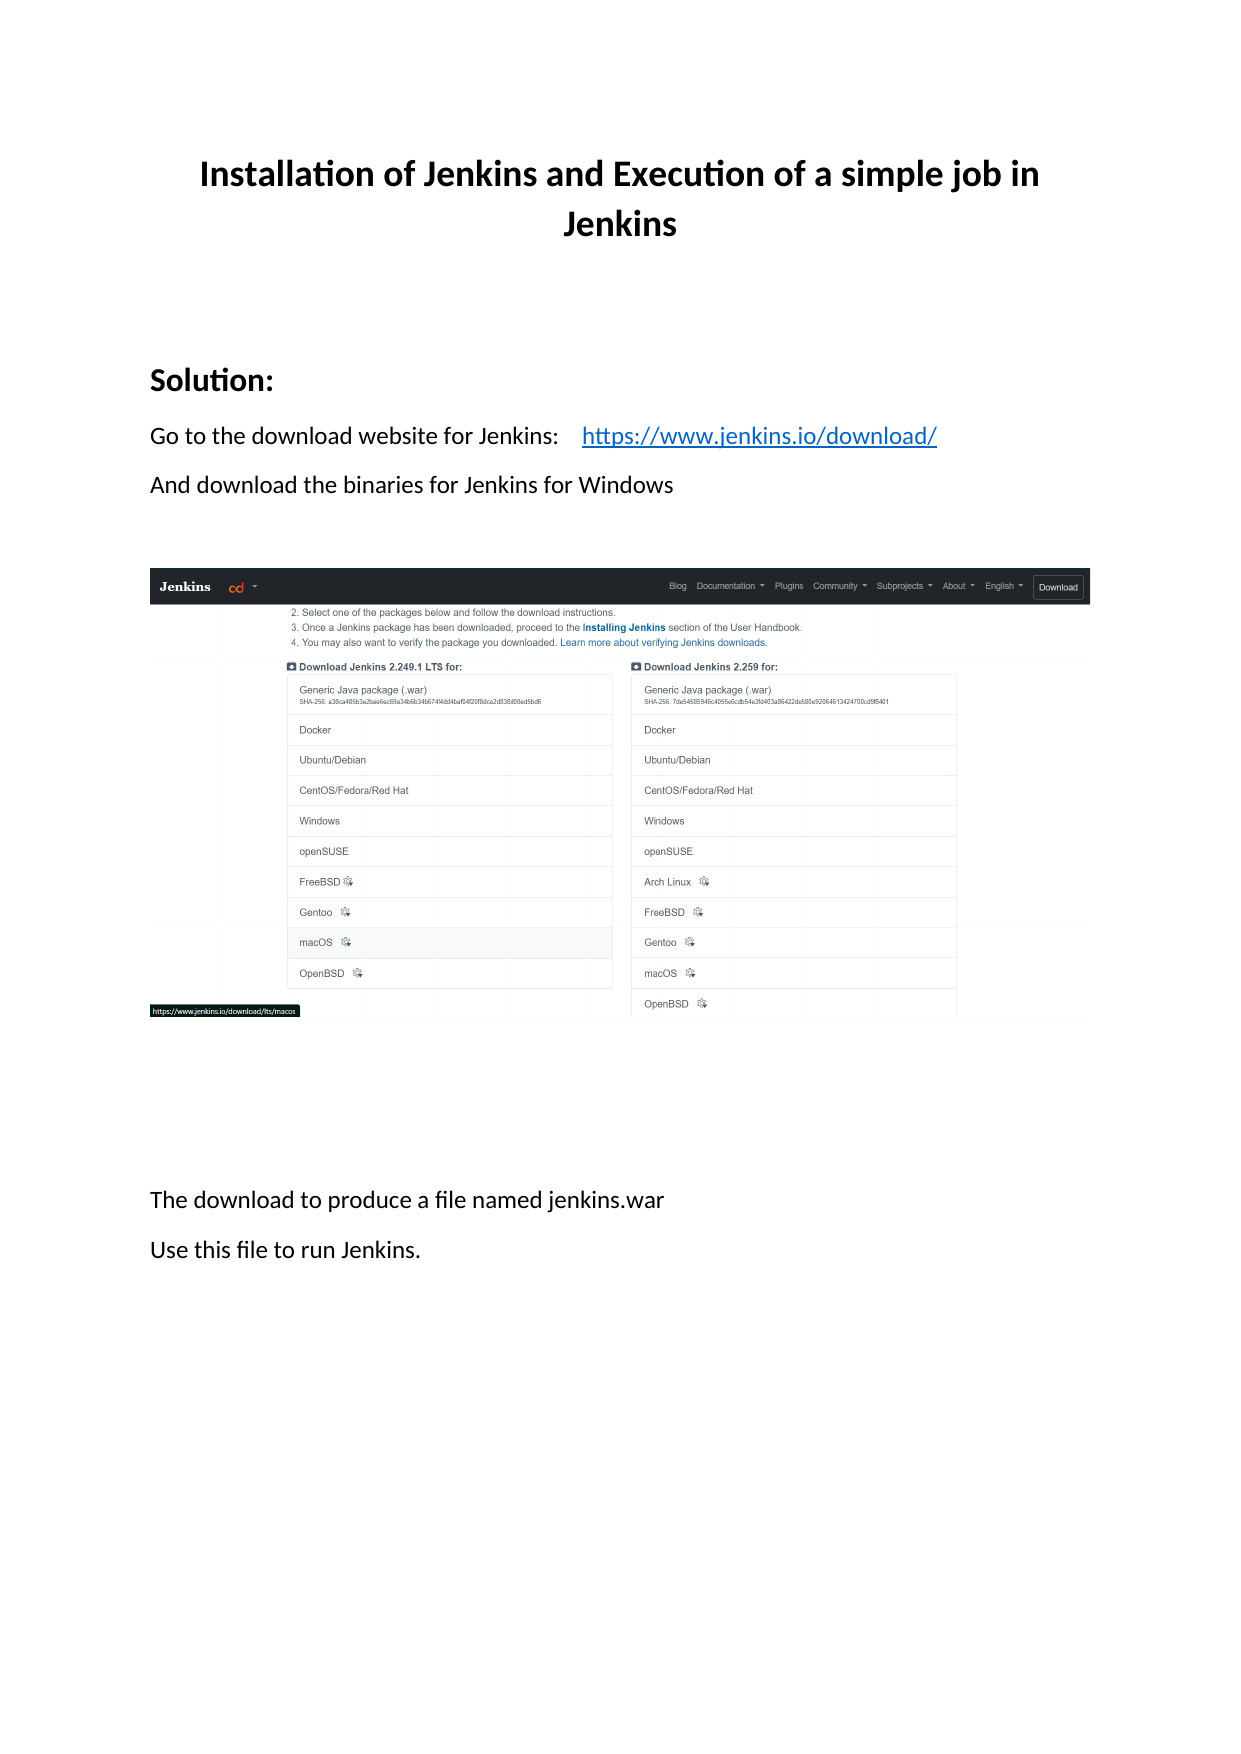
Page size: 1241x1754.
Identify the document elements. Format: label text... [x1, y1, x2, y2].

text Solution: [150, 359, 1090, 400]
text Installation of Jenkins and Execution of a simple job in Jenkins [150, 150, 1090, 245]
text Use this file to run Jenkins. [150, 1234, 1090, 1264]
text Go to the download website for Jenkins: https://www.jenkins.io/download/ [150, 420, 1090, 451]
text And download the binaries for Jenkins for Windows [150, 469, 1090, 500]
picture [150, 568, 1091, 1017]
text The download to produce a file named jenkins.war [150, 1184, 1090, 1215]
